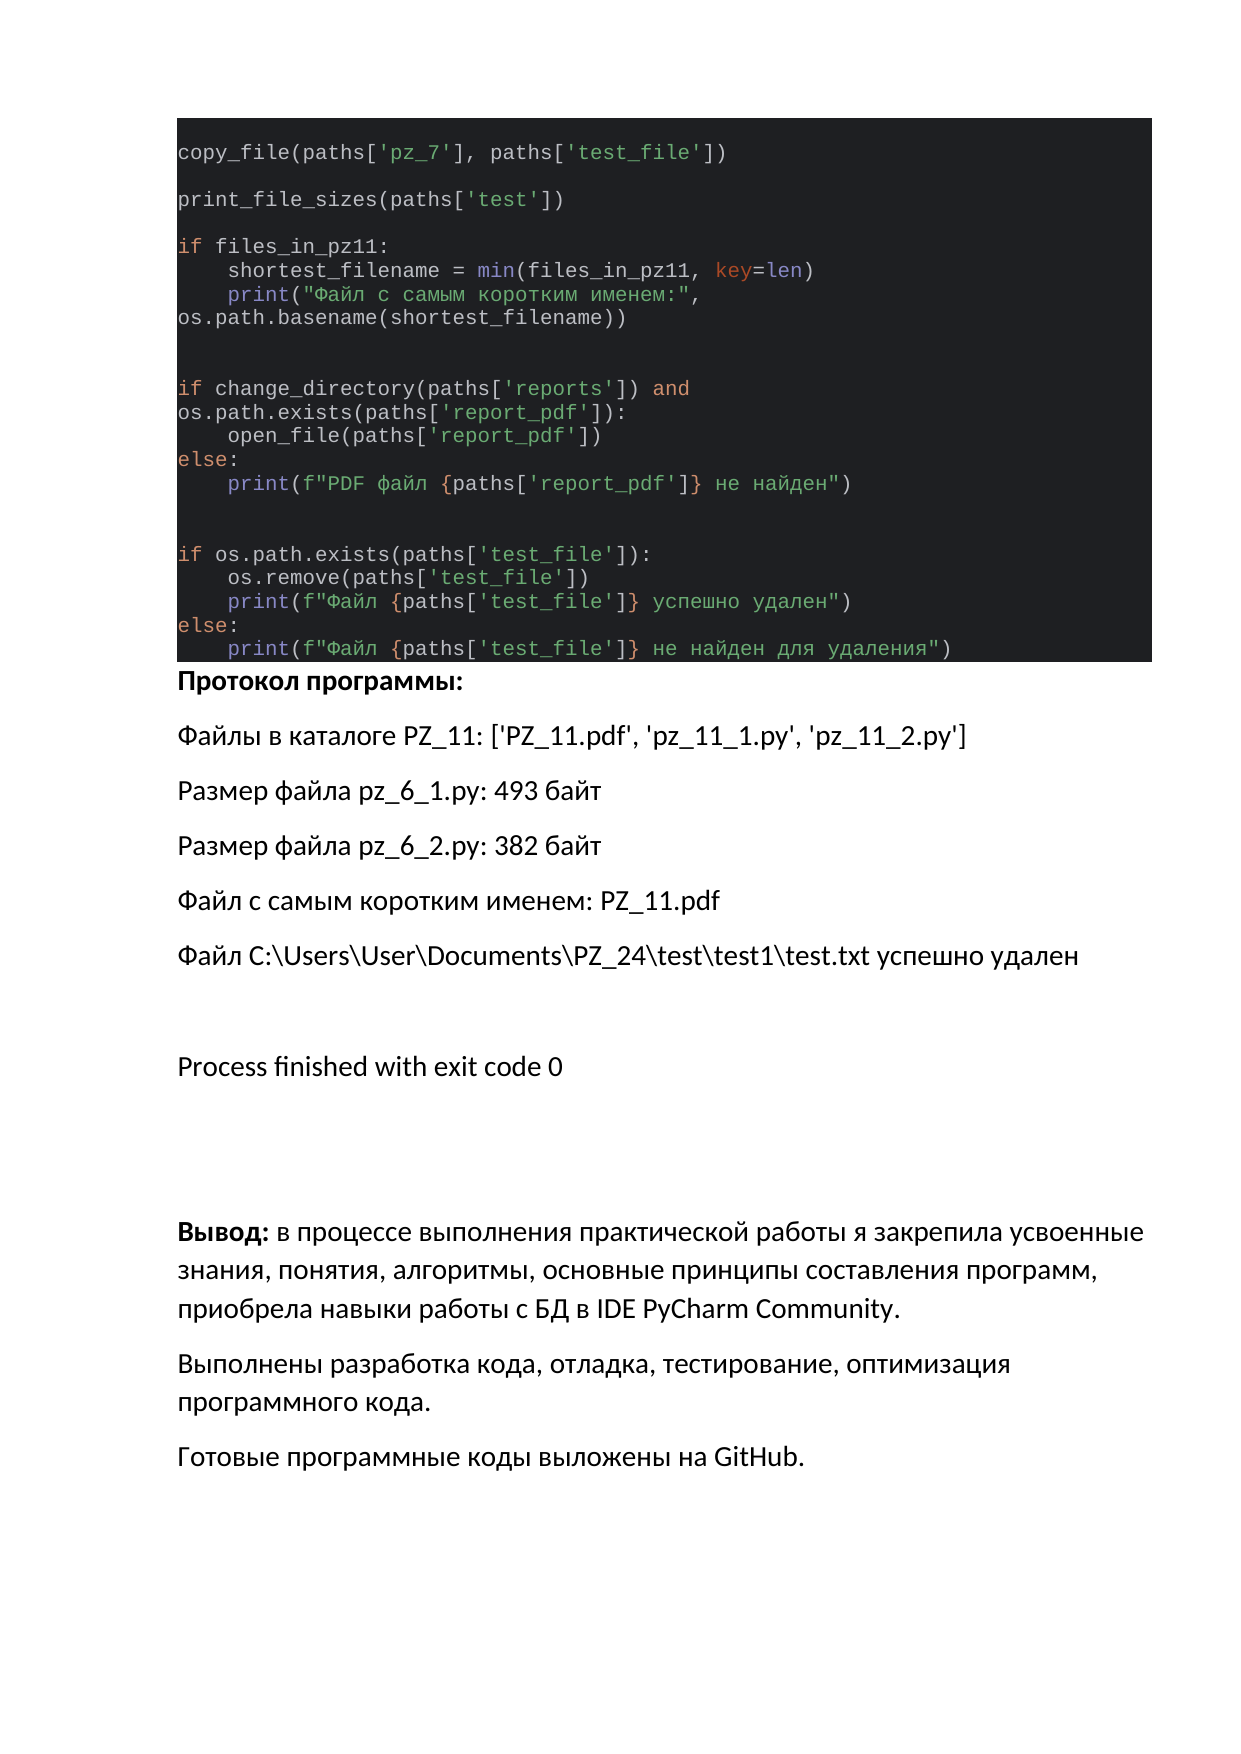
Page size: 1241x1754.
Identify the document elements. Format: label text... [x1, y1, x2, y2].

text Вывод: в процессе выполнения практической работы я закрепила усвоенные знания, понятия, алгоритмы, основные принципы составления программ, приобрела навыки работы с БД в IDE PyCharm Community. [177, 1213, 1152, 1326]
text Файлы в каталоге PZ_11: ['PZ_11.pdf', 'pz_11_1.py', 'pz_11_2.py'] [177, 717, 1152, 753]
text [177, 118, 1152, 662]
text Process finished with exit code 0 [177, 1048, 1152, 1083]
text Файл C:\Users\User\Documents\PZ_24\test\test1\test.txt успешно удален [177, 937, 1152, 973]
text Размер файла pz_6_2.py: 382 байт [177, 827, 1152, 863]
text Готовые программные коды выложены на GitHub. [177, 1438, 1152, 1474]
text Выполнены разработка кода, отладка, тестирование, оптимизация программного кода. [177, 1345, 1152, 1419]
text Протокол программы: [177, 662, 1152, 698]
text Файл с самым коротким именем: PZ_11.pdf [177, 882, 1152, 918]
text Размер файла pz_6_1.py: 493 байт [177, 772, 1152, 808]
